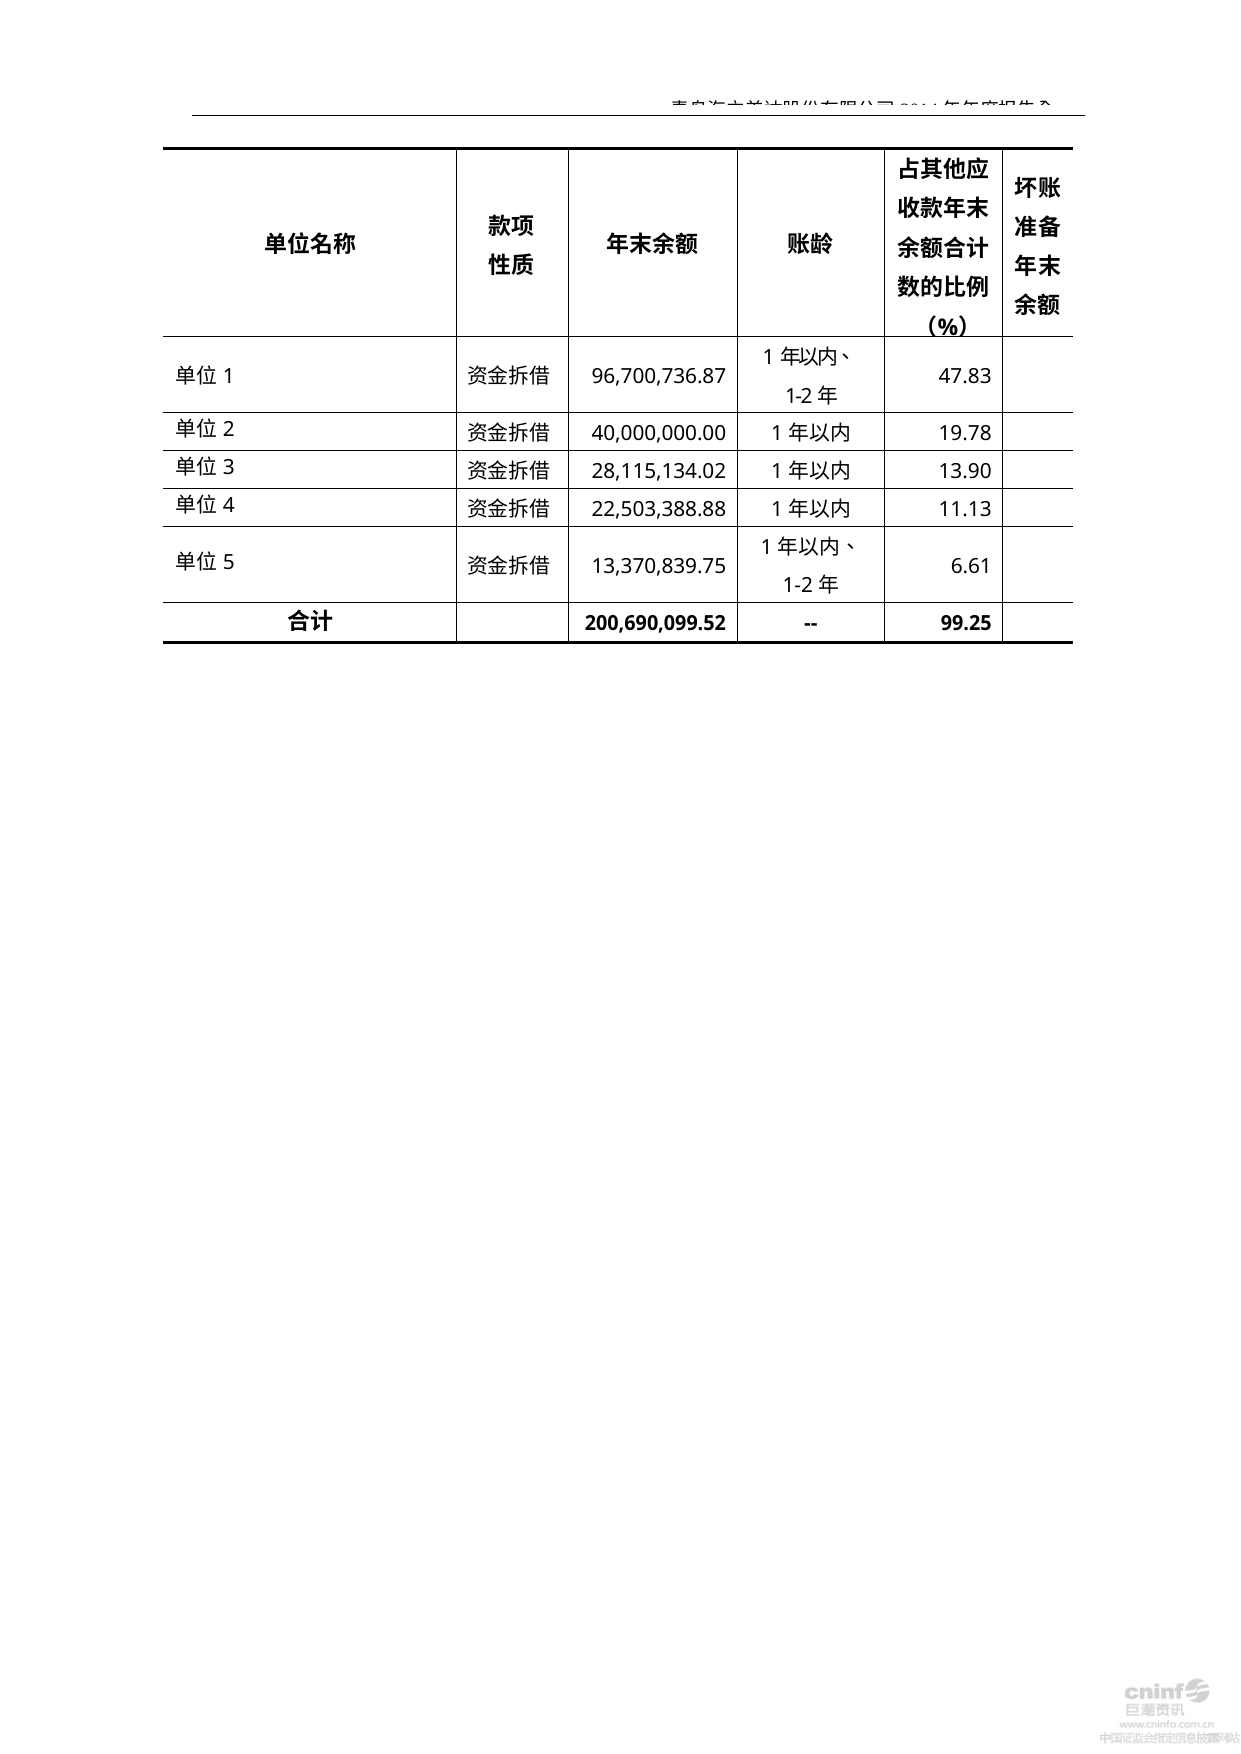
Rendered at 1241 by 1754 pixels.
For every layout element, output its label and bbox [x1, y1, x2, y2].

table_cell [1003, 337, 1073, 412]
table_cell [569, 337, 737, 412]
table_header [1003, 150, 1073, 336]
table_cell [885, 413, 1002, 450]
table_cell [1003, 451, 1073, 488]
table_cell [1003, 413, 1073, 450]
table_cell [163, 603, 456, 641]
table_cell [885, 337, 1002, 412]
picture [1099, 1673, 1241, 1754]
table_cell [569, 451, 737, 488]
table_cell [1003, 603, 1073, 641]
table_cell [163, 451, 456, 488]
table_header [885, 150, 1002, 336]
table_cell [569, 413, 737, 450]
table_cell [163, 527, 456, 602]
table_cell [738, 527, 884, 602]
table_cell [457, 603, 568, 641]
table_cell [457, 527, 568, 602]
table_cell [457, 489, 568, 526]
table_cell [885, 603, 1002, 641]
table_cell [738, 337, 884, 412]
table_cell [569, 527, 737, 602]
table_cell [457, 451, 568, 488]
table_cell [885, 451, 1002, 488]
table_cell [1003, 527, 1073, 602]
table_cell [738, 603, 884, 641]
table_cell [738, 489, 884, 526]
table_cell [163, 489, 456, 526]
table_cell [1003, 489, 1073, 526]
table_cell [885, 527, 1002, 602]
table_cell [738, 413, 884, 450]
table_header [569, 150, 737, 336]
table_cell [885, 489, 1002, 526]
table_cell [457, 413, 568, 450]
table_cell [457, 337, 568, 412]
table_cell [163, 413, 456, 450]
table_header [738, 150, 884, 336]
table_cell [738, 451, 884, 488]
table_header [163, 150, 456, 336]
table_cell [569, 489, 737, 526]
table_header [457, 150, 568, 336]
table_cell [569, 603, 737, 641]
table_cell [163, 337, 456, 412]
